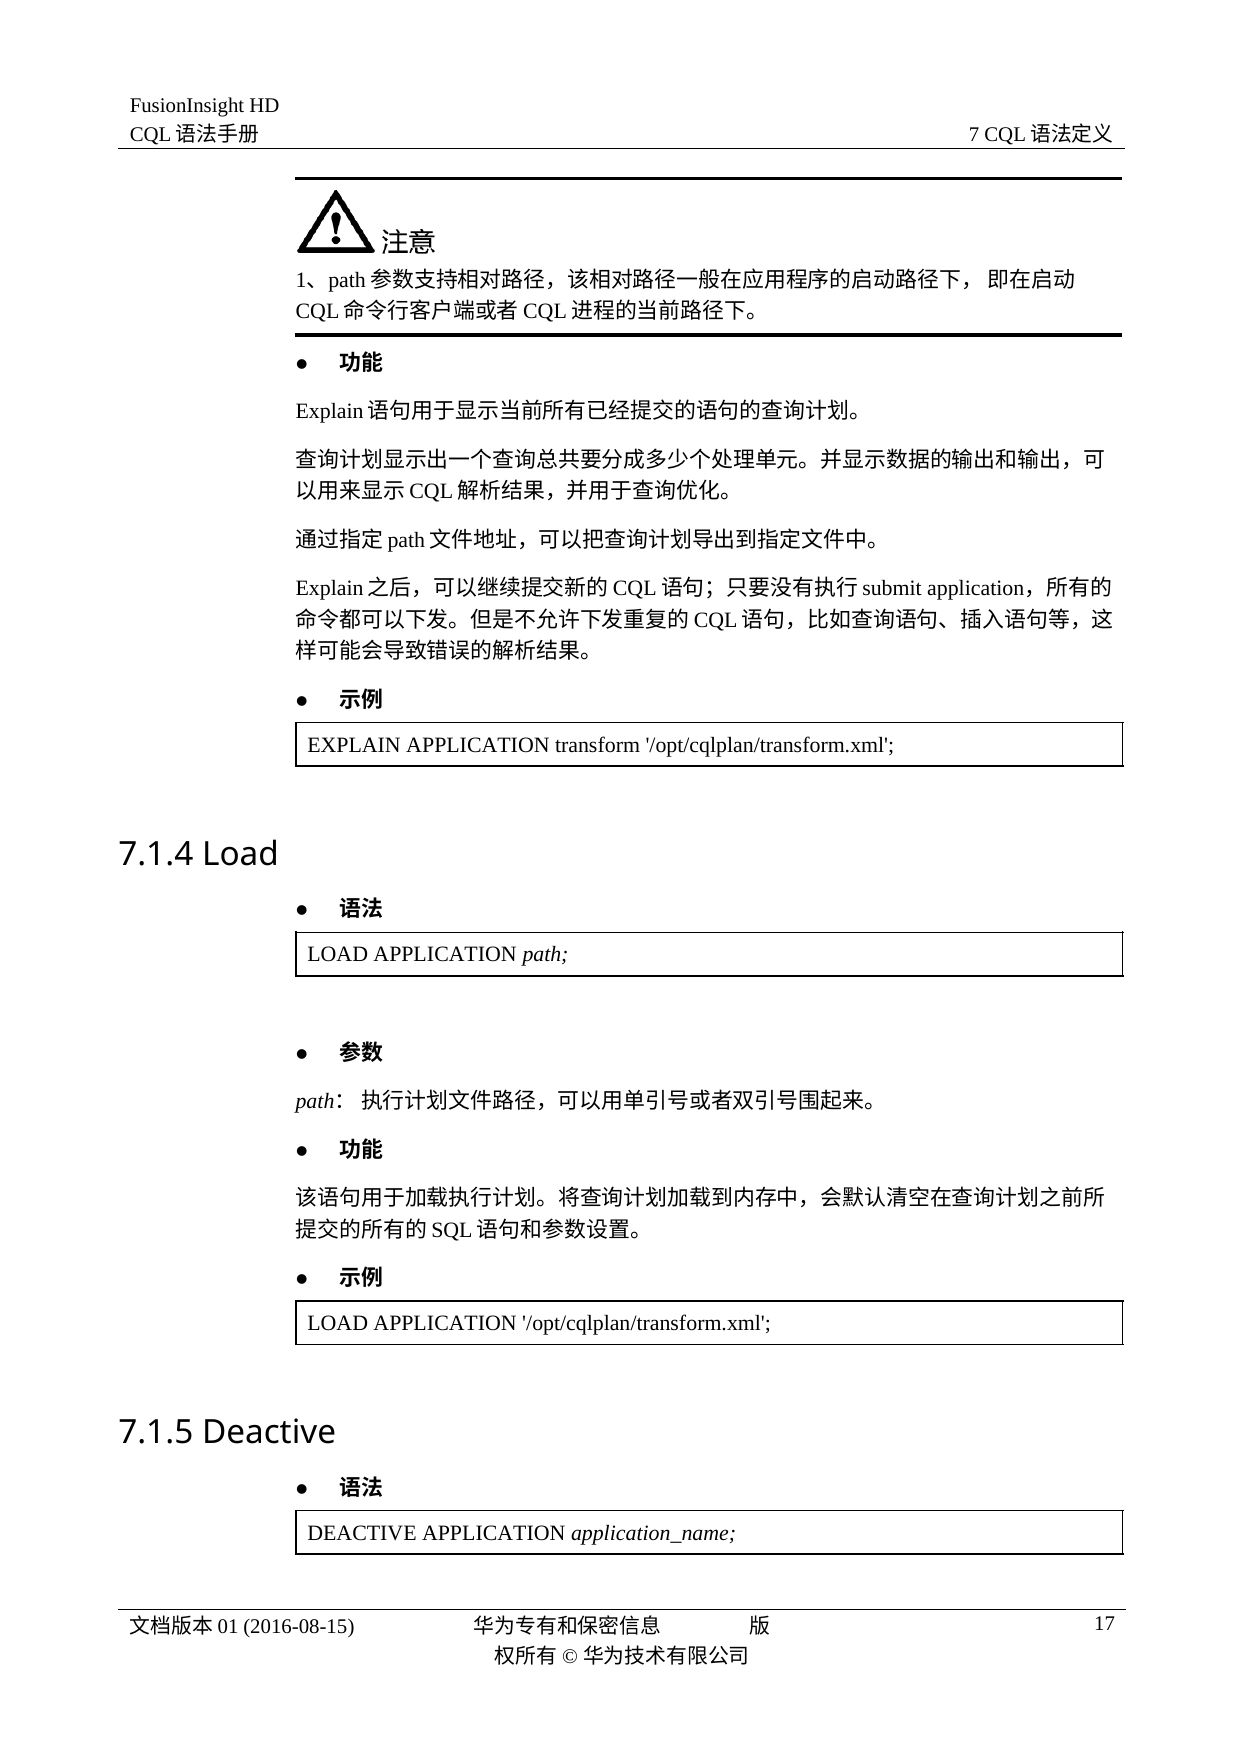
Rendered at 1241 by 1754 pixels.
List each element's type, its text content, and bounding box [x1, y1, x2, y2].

table_header DEACTIVE APPLICATION application_name; [297, 1511, 1122, 1553]
subtitle Deactive [118, 1408, 1122, 1453]
text 查询计划显示出一个查询总共要分成多少个处理单元。并显示数据的输出和输出，可以用来显示CQL解析结果，并用于查询优化。 [295, 442, 1122, 505]
text 该语句用于加载执行计划。将查询计划加载到内存中，会默认清空在查询计划之前所提交的所有的SQL语句和参数设置。 [295, 1180, 1122, 1243]
list 功能 [295, 1132, 1122, 1163]
text 通过指定path文件地址，可以把查询计划导出到指定文件中。 [295, 522, 1122, 553]
table_header LOAD APPLICATION path; [297, 933, 1122, 975]
text Explain语句用于显示当前所有已经提交的语句的查询计划。 [295, 393, 1122, 425]
text 1、path参数支持相对路径，该相对路径一般在应用程序的启动路径下， 即在启动CQL命令行客户端或者CQL进程的当前路径下。 [295, 262, 1122, 333]
list 语法 [295, 891, 1122, 923]
list 语法 [295, 1470, 1122, 1501]
table_header EXPLAIN APPLICATION transform '/opt/cqlplan/transform.xml'; [297, 723, 1122, 765]
list 示例 [295, 1260, 1122, 1292]
table_header LOAD APPLICATION '/opt/cqlplan/transform.xml'; [297, 1302, 1122, 1343]
text path： 执行计划文件路径，可以用单引号或者双引号围起来。 [295, 1083, 1122, 1115]
subtitle Load [118, 829, 1122, 875]
list 功能 [295, 345, 1122, 377]
list 示例 [295, 682, 1122, 713]
list 参数 [295, 1035, 1122, 1067]
text Explain之后，可以继续提交新的CQL语句；只要没有执行submit application，所有的命令都可以下发。但是不允许下发重复的CQL语句，比如查询语句、插入语句等，这样可能会导致错误的解析结果。 [295, 570, 1122, 665]
picture [295, 188, 436, 254]
